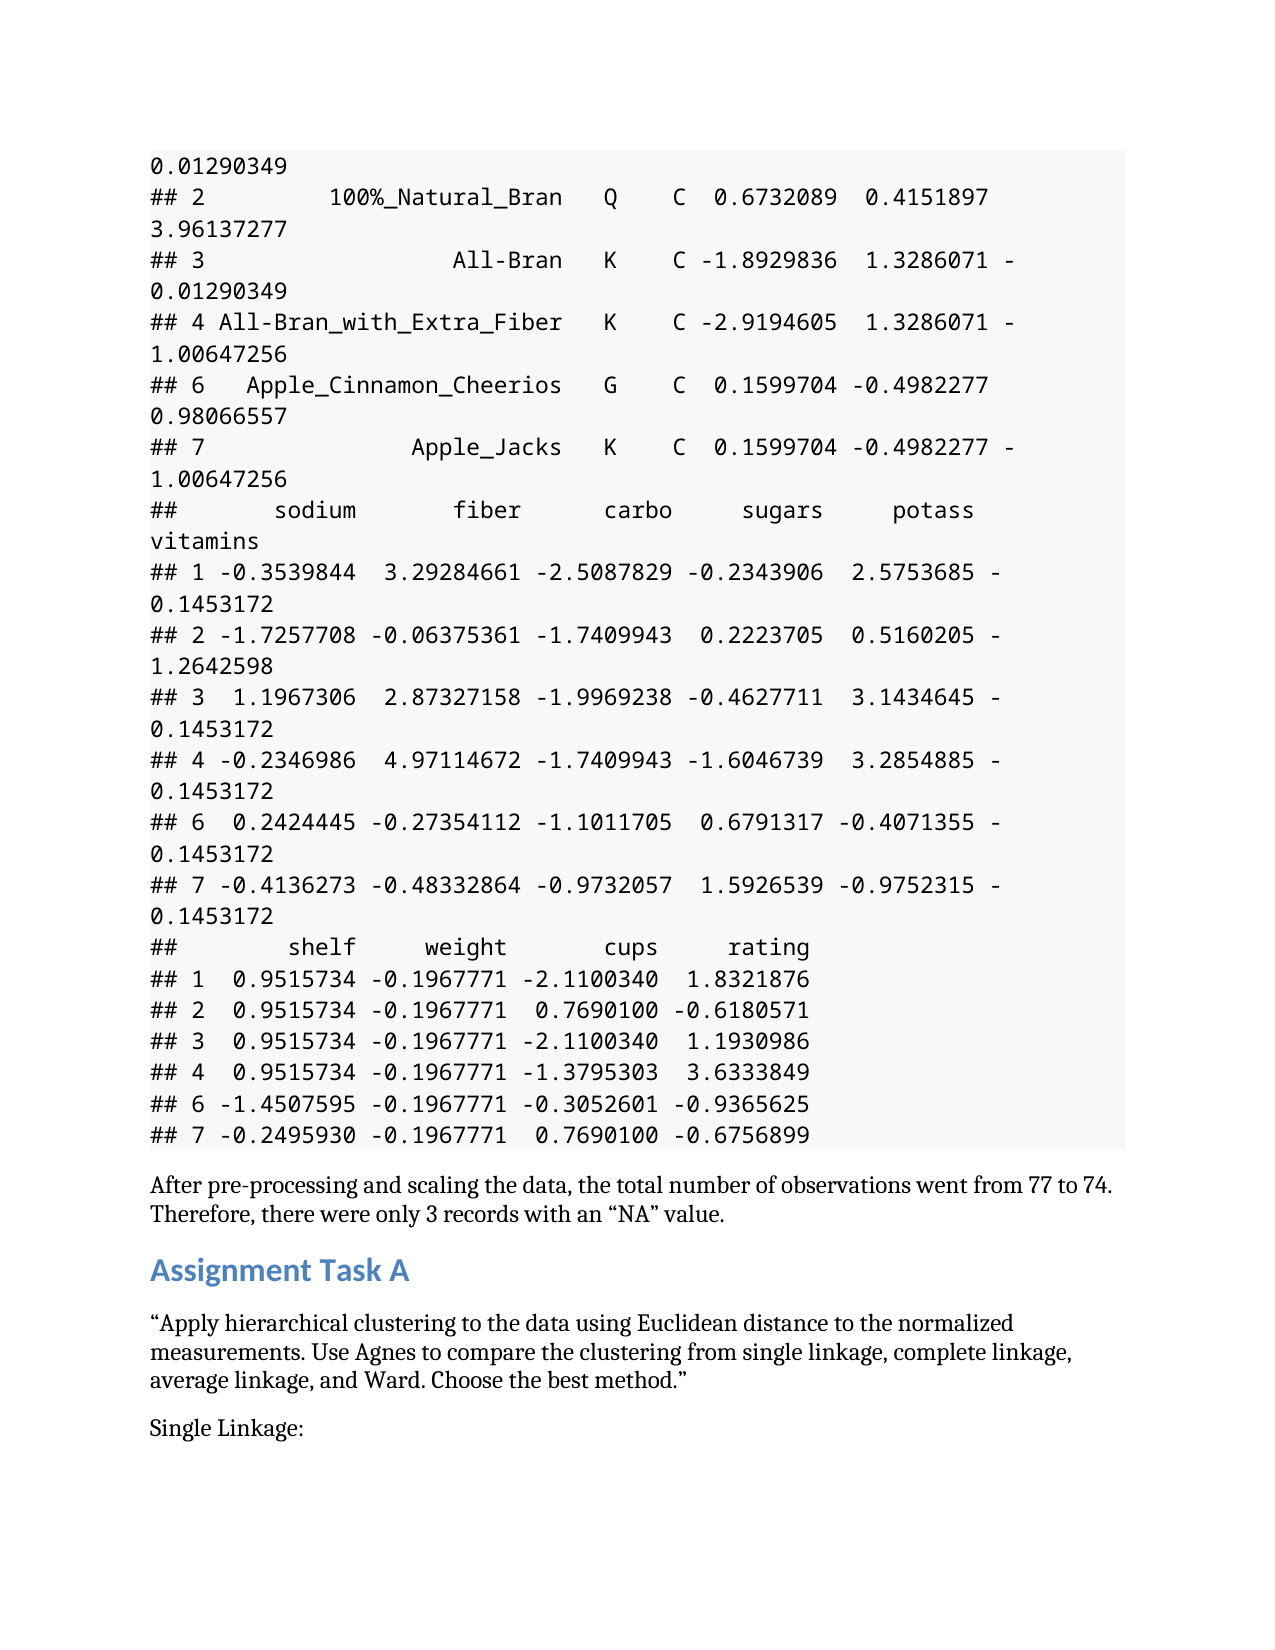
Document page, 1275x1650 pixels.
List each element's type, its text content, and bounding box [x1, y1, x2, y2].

text “Apply hierarchical clustering to the data using Euclidean distance to the normalized measurements. Use Agnes to compare the clustering from single linkage, complete linkage, average linkage, and Ward. Choose the best method.” [150, 1309, 1125, 1395]
subtitle Assignment Task A [150, 1249, 1125, 1290]
text Single Linkage: [150, 1414, 1125, 1442]
text After pre-processing and scaling the data, the total number of observations went from 77 to 74. Therefore, there were only 3 records with an “NA” value. [150, 1171, 1125, 1228]
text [150, 150, 1125, 1150]
